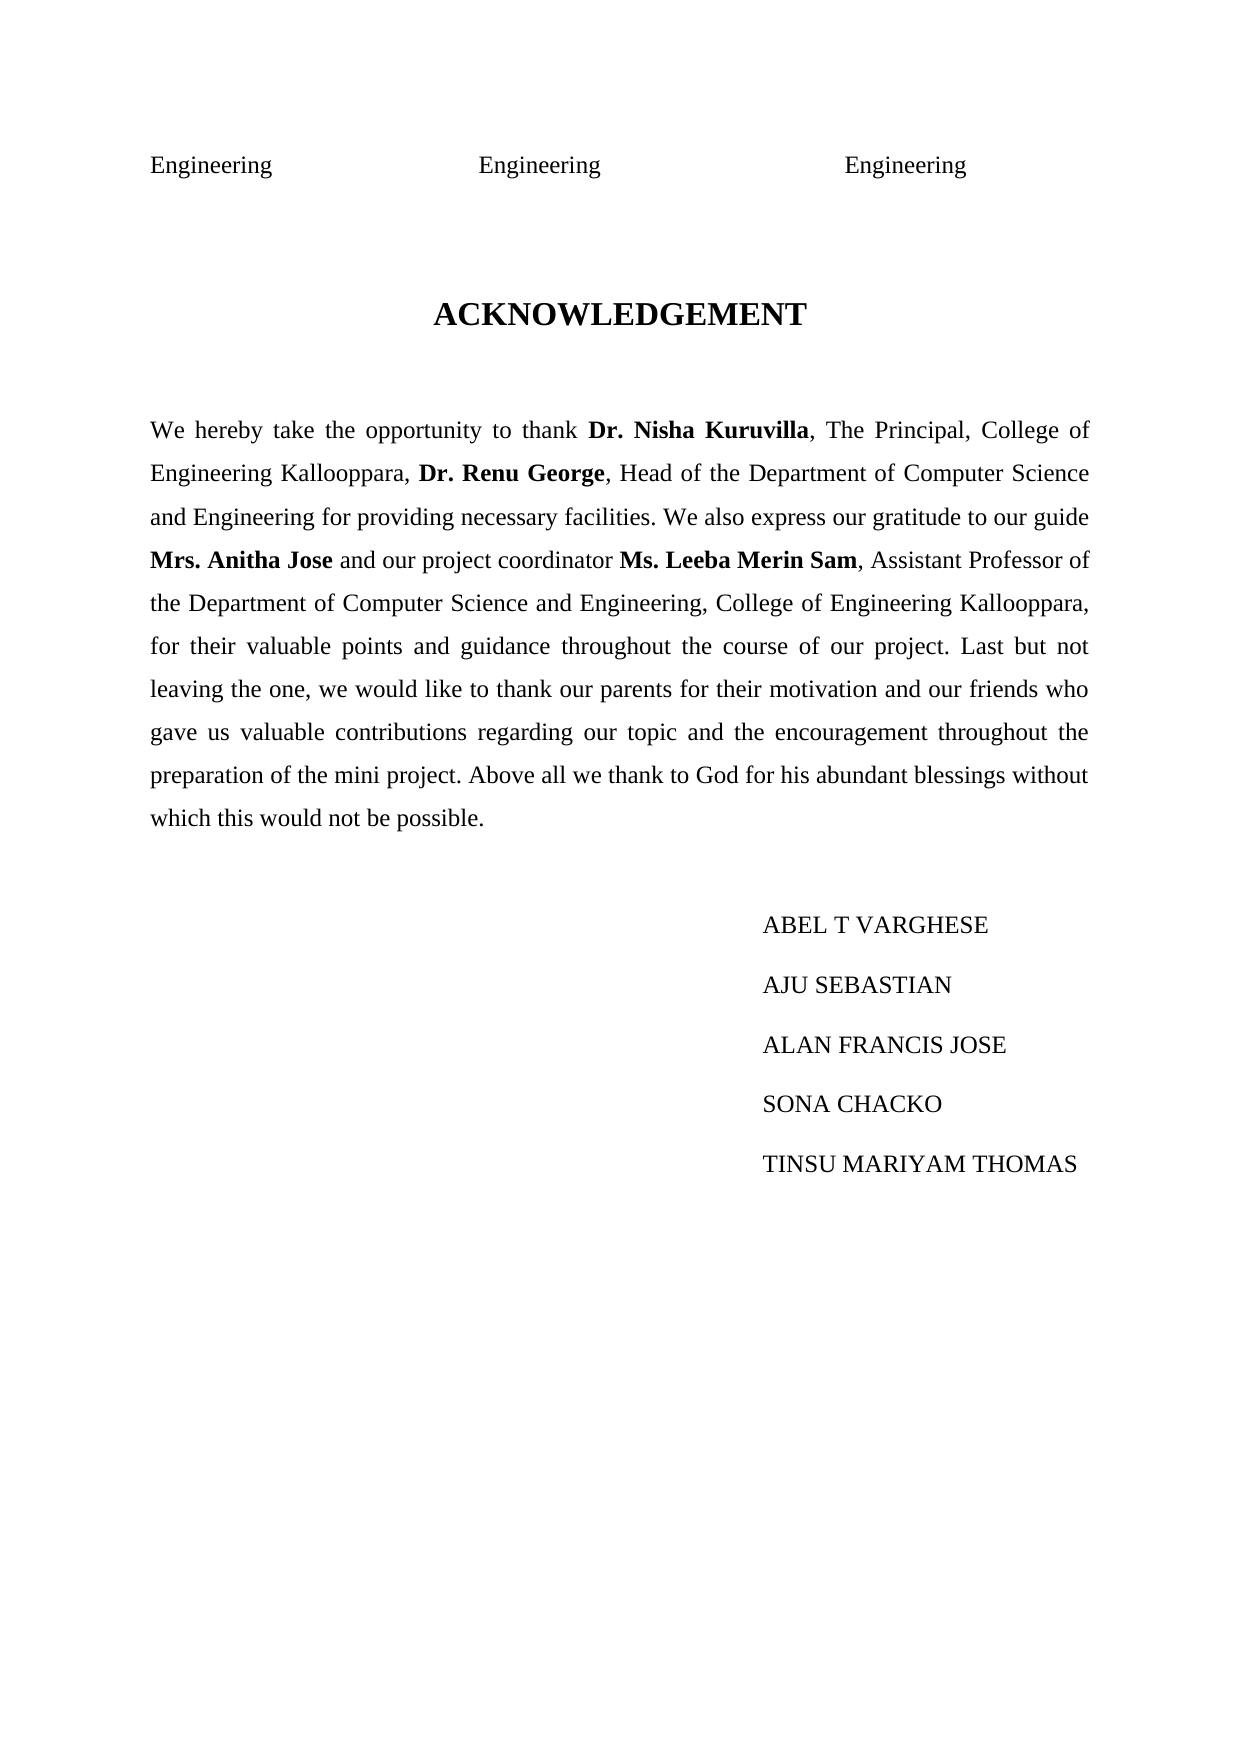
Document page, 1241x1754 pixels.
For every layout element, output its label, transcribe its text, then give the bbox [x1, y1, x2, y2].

text SONA CHACKO [150, 1089, 1090, 1118]
text We hereby take the opportunity to thank Dr. Nisha Kuruvilla, The Principal, College of Engineering Kallooppara, Dr. Renu George, Head of the Department of Computer Science and Engineering for providing necessary facilities. We also express our gratitude to our guide Mrs. Anitha Jose and our project coordinator Ms. Leeba Merin Sam, Assistant Professor of the Department of Computer Science and Engineering, College of Engineering Kallooppara, for their valuable points and guidance throughout the course of our project. Last but not leaving the one, we would like to thank our parents for their motivation and our friends who gave us valuable contributions regarding our topic and the encouragement throughout the preparation of the mini project. Above all we thank to God for his abundant blessings without which this would not be possible. [150, 415, 1090, 832]
text ACKNOWLEDGEMENT [150, 294, 1090, 332]
text AJU SEBASTIAN [150, 970, 1090, 999]
text TINSU MARIYAM THOMAS [150, 1149, 1090, 1178]
text Engineering Engineering Engineering [150, 150, 1090, 179]
text ALAN FRANCIS JOSE [150, 1030, 1090, 1058]
text ABEL T VARGHESE [150, 910, 1090, 939]
